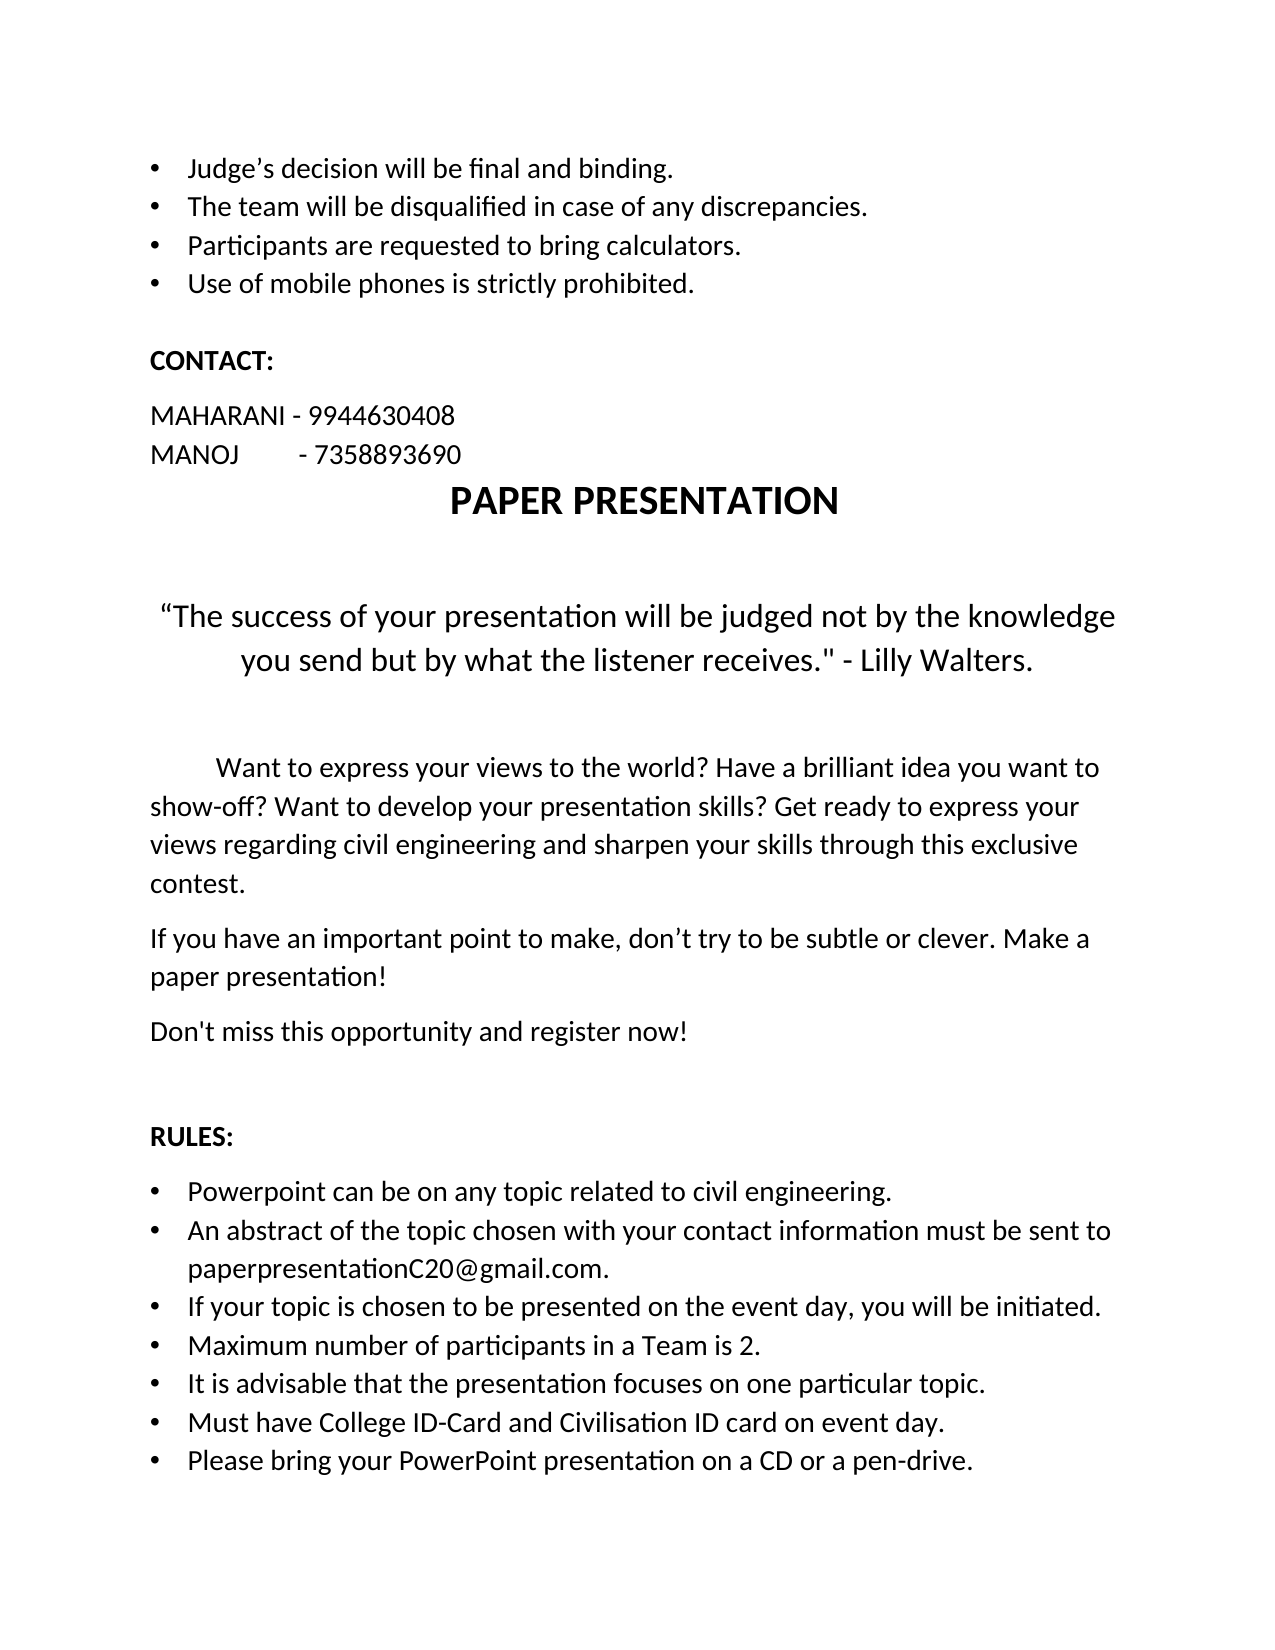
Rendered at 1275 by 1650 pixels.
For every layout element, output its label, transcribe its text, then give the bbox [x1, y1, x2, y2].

text CONTACT: [150, 342, 1125, 378]
list An abstract of the topic chosen with your contact information must be sent to paperpresentationC20@gmail.com. [150, 1212, 1125, 1286]
text RULES: [150, 1118, 1125, 1154]
list Participants are requested to bring calculators. [150, 227, 1125, 262]
text Want to express your views to the world? Have a brilliant idea you want to show-off? Want to develop your presentation skills? Get ready to express your views regarding civil engineering and sharpen your skills through this exclusive contest. [150, 749, 1125, 900]
text MANOJ - 7358893690 [150, 436, 1125, 471]
list If your topic is chosen to be presented on the event day, you will be initiated. [150, 1288, 1125, 1324]
list Judge’s decision will be final and binding. [150, 150, 1125, 186]
text PAPER PRESENTATION [450, 474, 1125, 525]
text Don't miss this opportunity and register now! [150, 1013, 1125, 1049]
list Use of mobile phones is strictly prohibited. [150, 265, 1125, 301]
list The team will be disqualified in case of any discrepancies. [150, 188, 1125, 224]
list Must have College ID-Card and Civilisation ID card on event day. [150, 1404, 1125, 1439]
text If you have an important point to make, don’t try to be subtle or clever. Make a paper presentation! [150, 920, 1125, 994]
text “The success of your presentation will be judged not by the knowledge you send but by what the listener receives." - Lilly Walters. [150, 595, 1125, 680]
list It is advisable that the presentation focuses on one particular topic. [150, 1365, 1125, 1401]
text MAHARANI - 9944630408 [150, 397, 1125, 433]
list Please bring your PowerPoint presentation on a CD or a pen-drive. [150, 1442, 1125, 1478]
list Maximum number of participants in a Team is 2. [150, 1327, 1125, 1363]
list Powerpoint can be on any topic related to civil engineering. [150, 1173, 1125, 1209]
